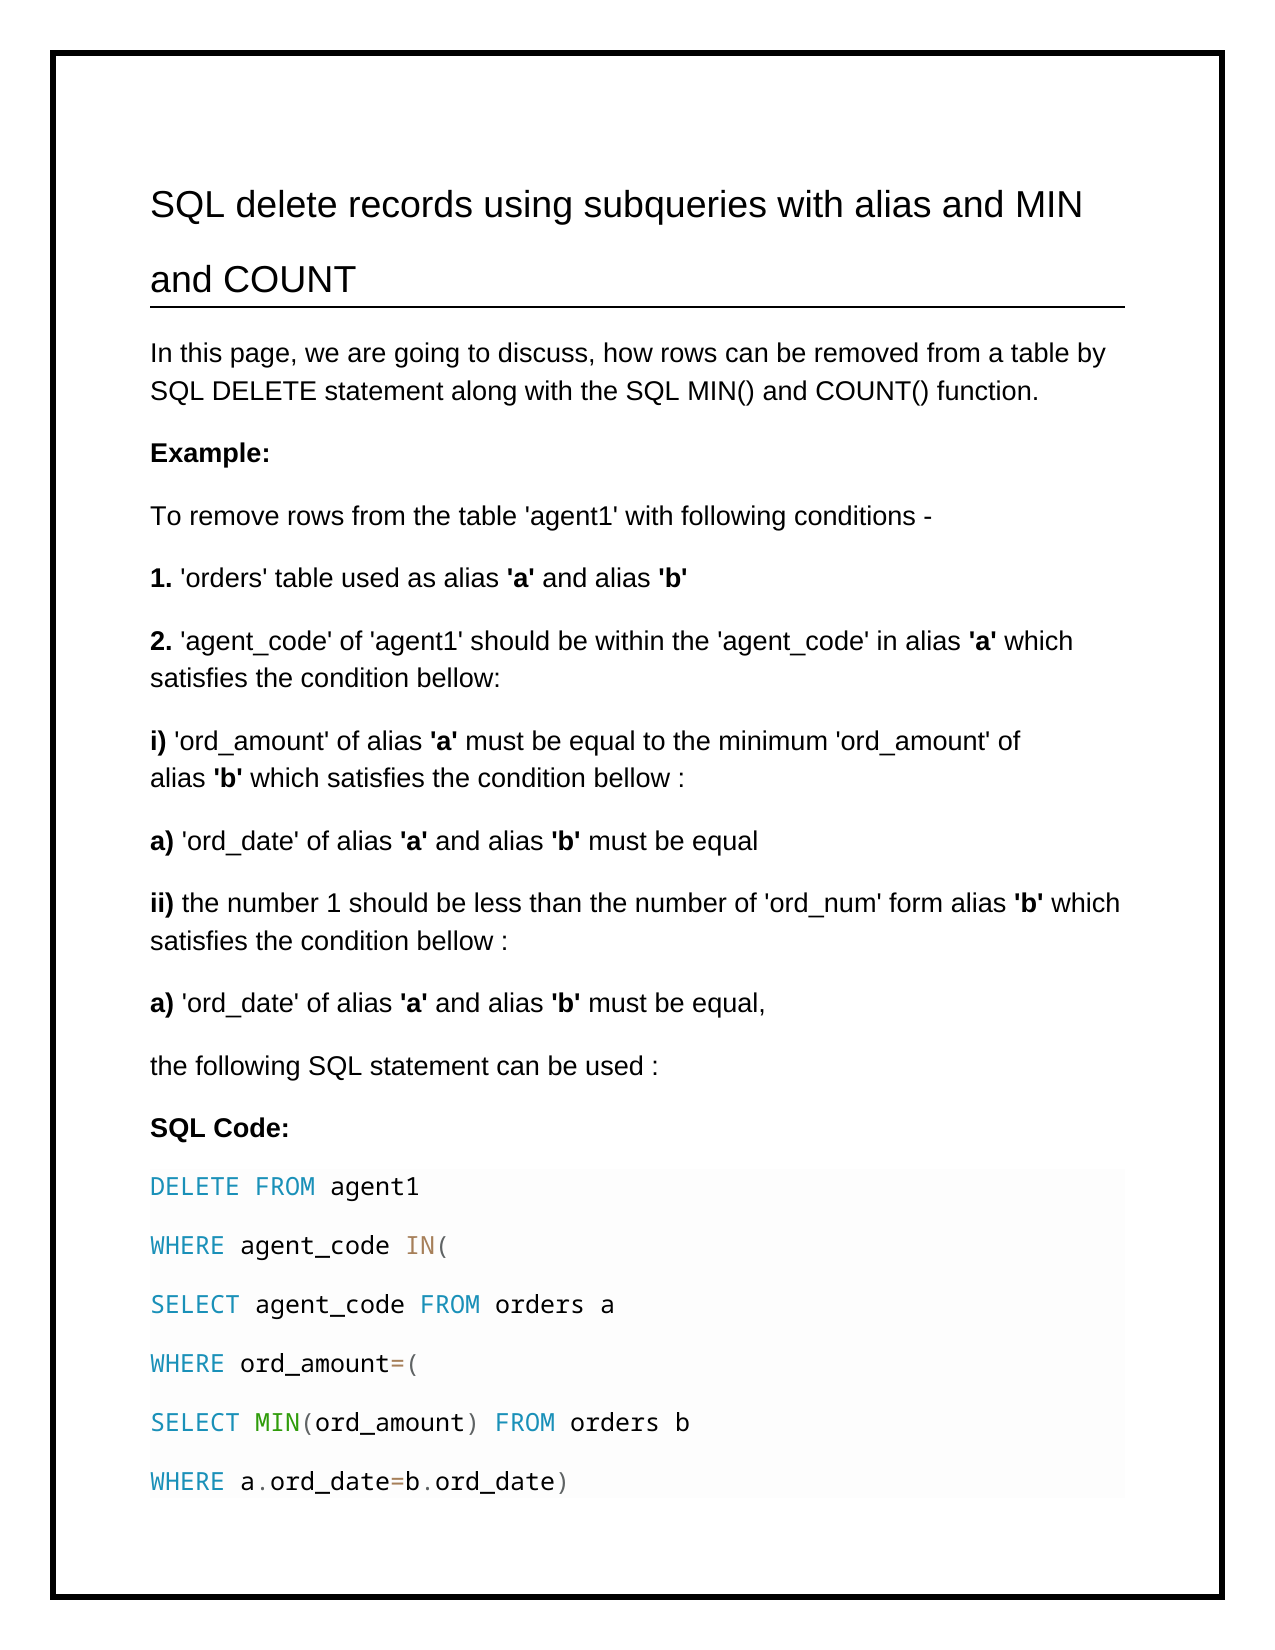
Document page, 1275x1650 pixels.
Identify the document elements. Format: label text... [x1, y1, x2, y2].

text a) 'ord_date' of alias 'a' and alias 'b' must be equal, [150, 981, 1125, 1019]
text In this page, we are going to discuss, how rows can be removed from a table by SQL DELETE statement along with the SQL MIN() and COUNT() function. [150, 331, 1125, 406]
text 1. 'orders' table used as alias 'a' and alias 'b' [150, 556, 1125, 594]
text ii) the number 1 should be less than the number of 'ord_num' form alias 'b' which satisfies the condition bellow : [150, 881, 1125, 956]
text DELETE FROM agent1 [150, 1169, 1125, 1203]
subtitle SQL delete records using subqueries with alias and MIN and COUNT [150, 150, 1125, 306]
text To remove rows from the table 'agent1' with following conditions - [150, 494, 1125, 531]
text WHERE agent_code IN( [150, 1228, 1125, 1262]
text i) 'ord_amount' of alias 'a' must be equal to the minimum 'ord_amount' of alias 'b' which satisfies the condition bellow : [150, 719, 1125, 794]
text WHERE ord_amount=( [150, 1346, 1125, 1380]
text 2. 'agent_code' of 'agent1' should be within the 'agent_code' in alias 'a' which satisfies the condition bellow: [150, 619, 1125, 694]
text Example: [150, 431, 1125, 469]
text the following SQL statement can be used : [150, 1044, 1125, 1081]
text SELECT agent_code FROM orders a [150, 1287, 1125, 1321]
text SELECT MIN(ord_amount) FROM orders b [150, 1405, 1125, 1439]
text SQL Code: [150, 1106, 1125, 1144]
text a) 'ord_date' of alias 'a' and alias 'b' must be equal [150, 819, 1125, 856]
text WHERE a.ord_date=b.ord_date) [150, 1464, 1125, 1498]
